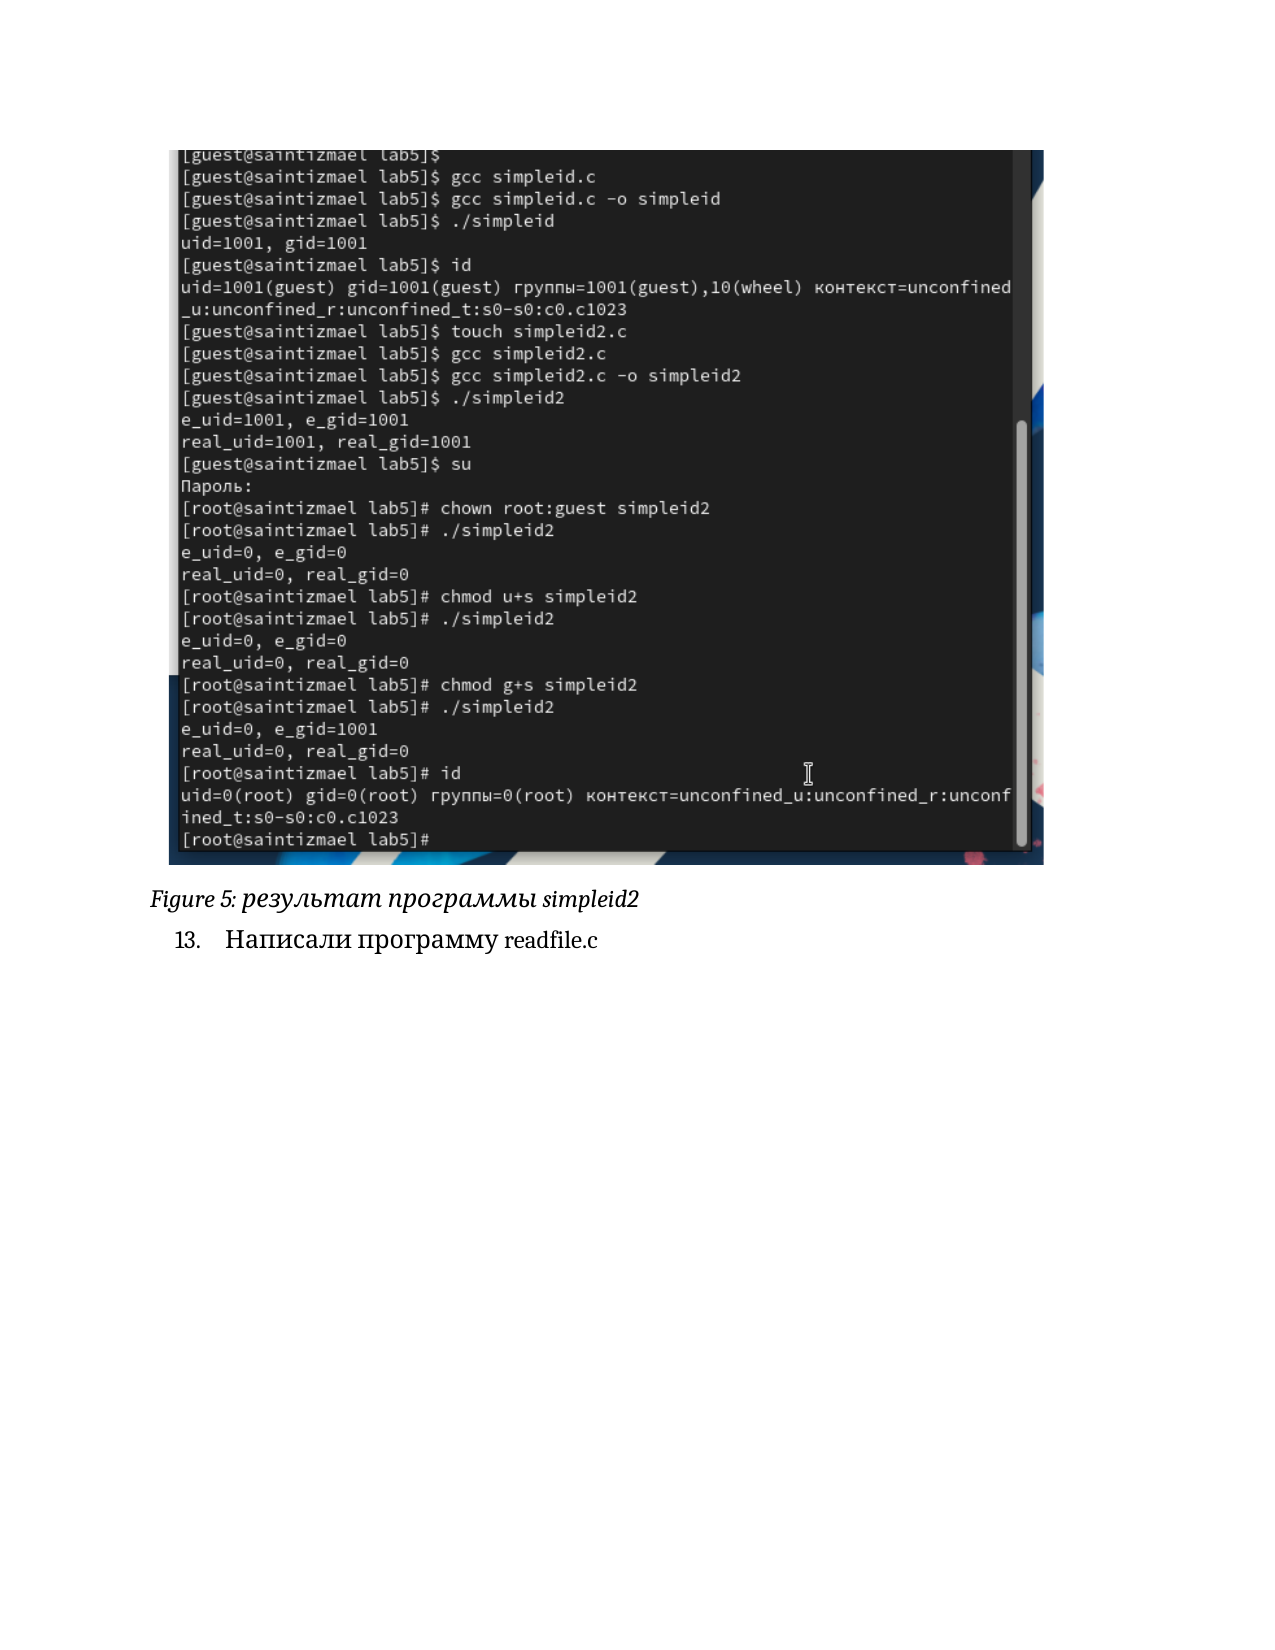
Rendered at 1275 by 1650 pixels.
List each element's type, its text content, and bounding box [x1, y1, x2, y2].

list Написали программу readfile.c [175, 926, 1125, 955]
picture [168, 150, 1044, 865]
text Figure 5: результат программы simpleid2 [150, 885, 1125, 914]
